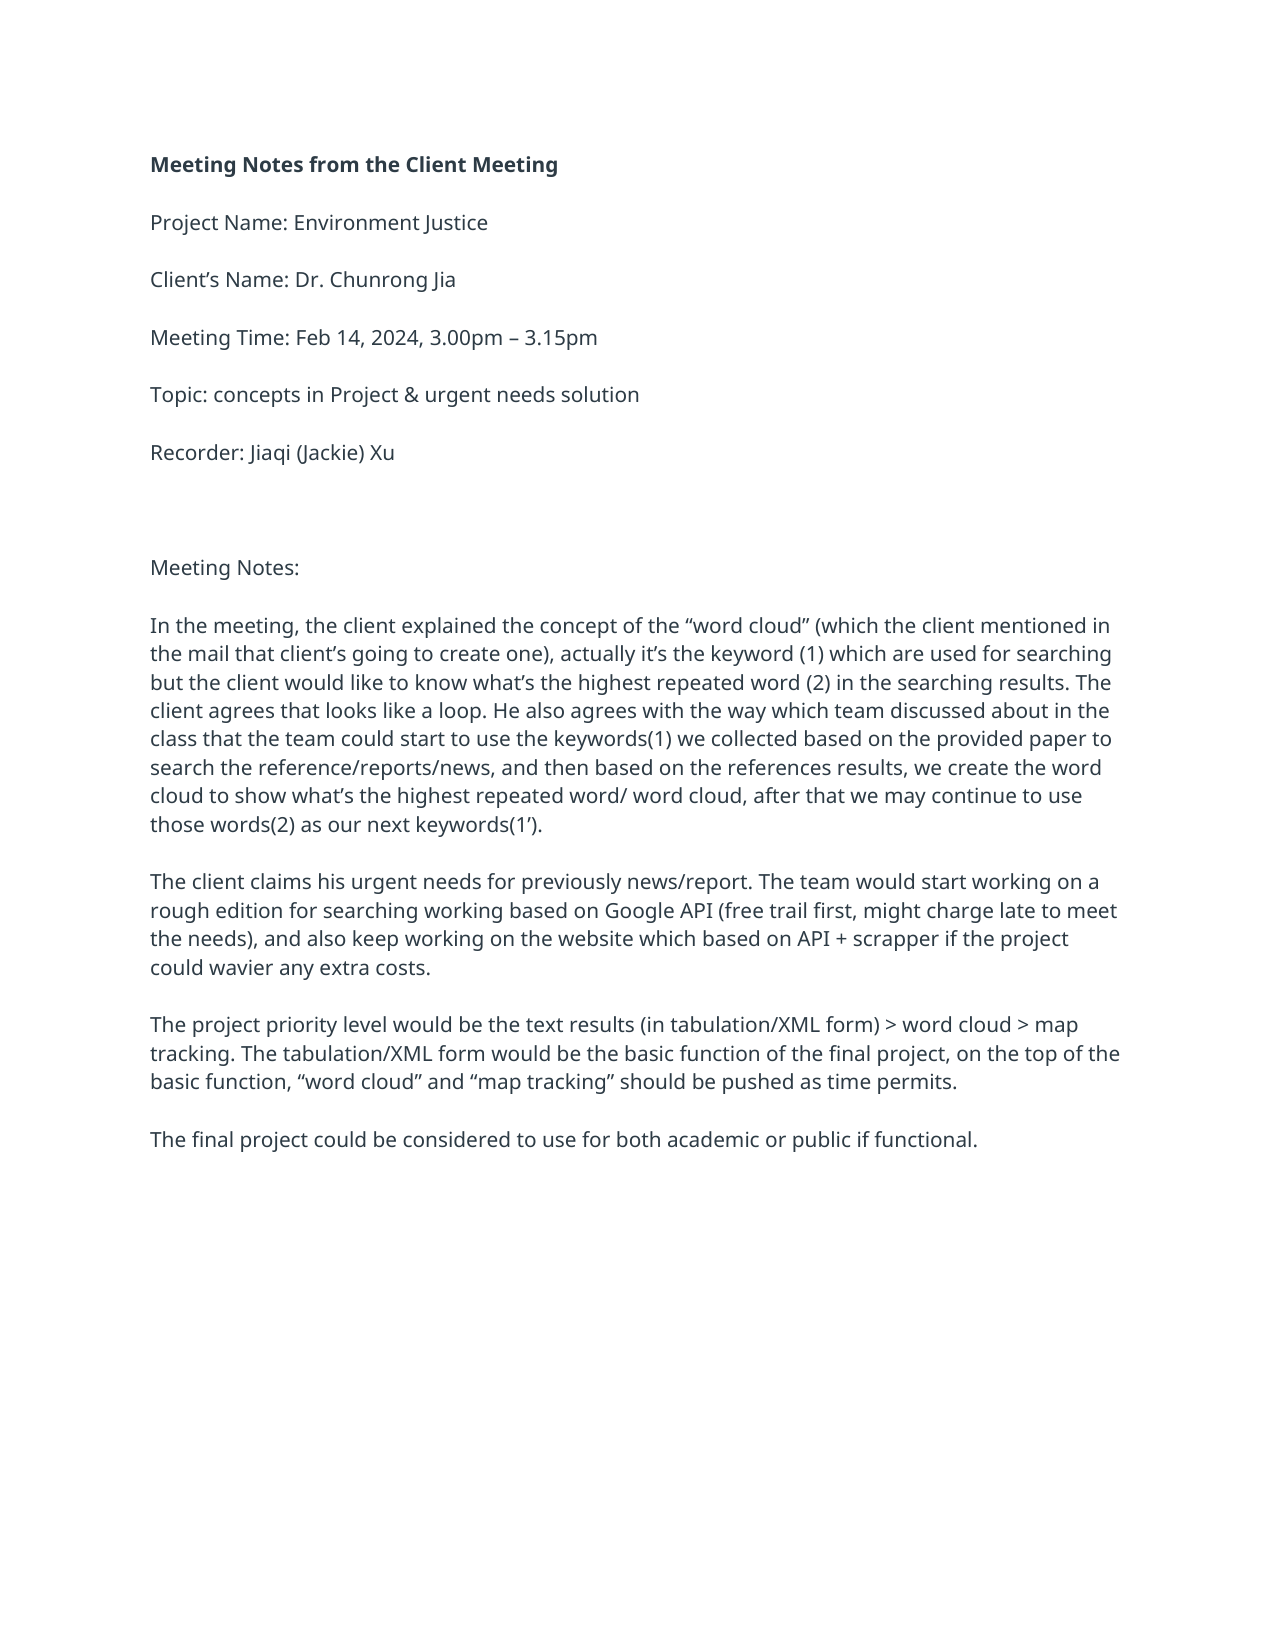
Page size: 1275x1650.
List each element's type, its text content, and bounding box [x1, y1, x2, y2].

text Recorder: Jiaqi (Jackie) Xu [150, 438, 1125, 466]
text Meeting Notes: [150, 553, 1125, 582]
text Client’s Name: Dr. Chunrong Jia [150, 265, 1125, 294]
text The project priority level would be the text results (in tabulation/XML form) > word cloud > map tracking. The tabulation/XML form would be the basic function of the final project, on the top of the basic function, “word cloud” and “map tracking” should be pushed as time permits. [150, 1010, 1125, 1096]
text Topic: concepts in Project & urgent needs solution [150, 380, 1125, 409]
text Meeting Time: Feb 14, 2024, 3.00pm – 3.15pm [150, 323, 1125, 351]
text Meeting Notes from the Client Meeting [150, 150, 1125, 178]
text Project Name: Environment Justice [150, 208, 1125, 236]
text In the meeting, the client explained the concept of the “word cloud” (which the client mentioned in the mail that client’s going to create one), actually it’s the keyword (1) which are used for searching but the client would like to know what’s the highest repeated word (2) in the searching results. The client agrees that looks like a loop. He also agrees with the way which team discussed about in the class that the team could start to use the keywords(1) we collected based on the provided paper to search the reference/reports/news, and then based on the references results, we create the word cloud to show what’s the highest repeated word/ word cloud, after that we may continue to use those words(2) as our next keywords(1’). [150, 611, 1125, 838]
text The client claims his urgent needs for previously news/report. The team would start working on a rough edition for searching working based on Google API (free trail first, might charge late to meet the needs), and also keep working on the website which based on API + scrapper if the project could wavier any extra costs. [150, 867, 1125, 981]
text The final project could be considered to use for both academic or public if functional. [150, 1125, 1125, 1153]
